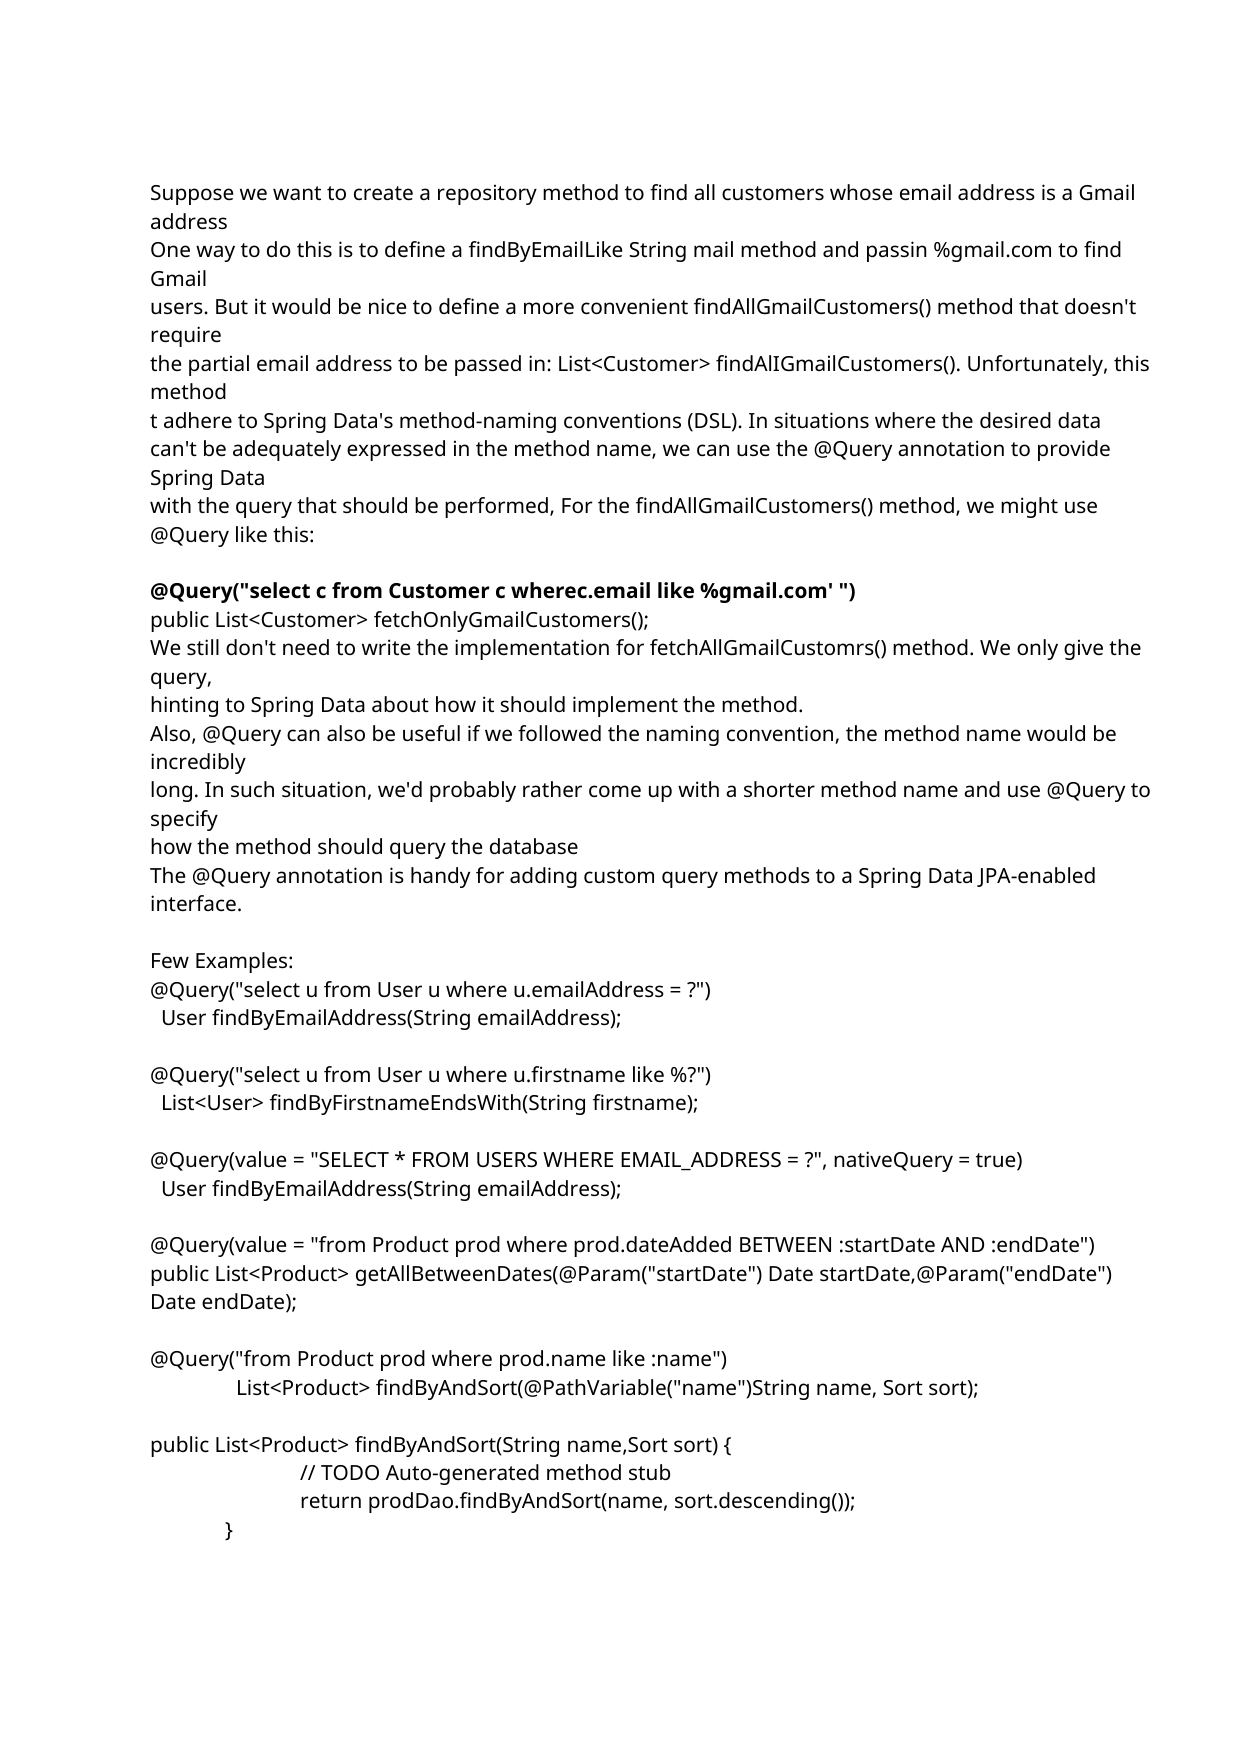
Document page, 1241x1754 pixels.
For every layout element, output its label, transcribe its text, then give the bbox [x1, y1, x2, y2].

text Few Examples: [150, 946, 1155, 975]
text // TODO Auto-generated method stub [150, 1458, 1155, 1487]
text The @Query annotation is handy for adding custom query methods to a Spring Data JPA-enabled interface. [150, 861, 1155, 918]
text We still don't need to write the implementation for fetchAllGmailCustomrs() method. We only give the query, [150, 633, 1155, 690]
text @Query(value = "from Product prod where prod.dateAdded BETWEEN :startDate AND :endDate") [150, 1231, 1155, 1259]
text hinting to Spring Data about how it should implement the method. [150, 690, 1155, 719]
text can't be adequately expressed in the method name, we can use the @Query annotation to provide Spring Data [150, 434, 1155, 491]
text public List<Customer> fetchOnlyGmailCustomers(); [150, 605, 1155, 633]
text @Query("select u from User u where u.emailAddress = ?") [150, 975, 1155, 1003]
text return prodDao.findByAndSort(name, sort.descending()); [150, 1487, 1155, 1515]
text List<User> findByFirstnameEndsWith(String firstname); [150, 1088, 1155, 1117]
text Also, @Query can also be useful if we followed the naming convention, the method name would be incredibly [150, 719, 1155, 776]
text One way to do this is to define a findByEmailLike String mail method and passin %gmail.com to find Gmail [150, 235, 1155, 292]
text public List<Product> findByAndSort(String name,Sort sort) { [150, 1430, 1155, 1458]
text with the query that should be performed, For the findAllGmailCustomers() method, we might use [150, 491, 1155, 520]
text @Query("select u from User u where u.firstname like %?") [150, 1060, 1155, 1088]
text t adhere to Spring Data's method-naming conventions (DSL). In situations where the desired data [150, 406, 1155, 434]
text @Query(value = "SELECT * FROM USERS WHERE EMAIL_ADDRESS = ?", nativeQuery = true) [150, 1145, 1155, 1174]
text List<Product> findByAndSort(@PathVariable("name")String name, Sort sort); [150, 1373, 1155, 1401]
text @Query like this: [150, 520, 1155, 548]
text users. But it would be nice to define a more convenient findAllGmailCustomers() method that doesn't require [150, 292, 1155, 349]
text @Query("from Product prod where prod.name like :name") [150, 1344, 1155, 1373]
text @Query("select c from Customer c wherec.email like %gmail.com' ") [150, 577, 1155, 605]
text User findByEmailAddress(String emailAddress); [150, 1003, 1155, 1032]
text Suppose we want to create a repository method to find all customers whose email address is a Gmail address [150, 178, 1155, 235]
text } [150, 1515, 1155, 1543]
text public List<Product> getAllBetweenDates(@Param("startDate") Date startDate,@Param("endDate") Date endDate); [150, 1259, 1155, 1316]
text User findByEmailAddress(String emailAddress); [150, 1174, 1155, 1202]
text long. In such situation, we'd probably rather come up with a shorter method name and use @Query to specify [150, 776, 1155, 832]
text the partial email address to be passed in: List<Customer> findAlIGmailCustomers(). Unfortunately, this method [150, 349, 1155, 406]
text how the method should query the database [150, 832, 1155, 861]
